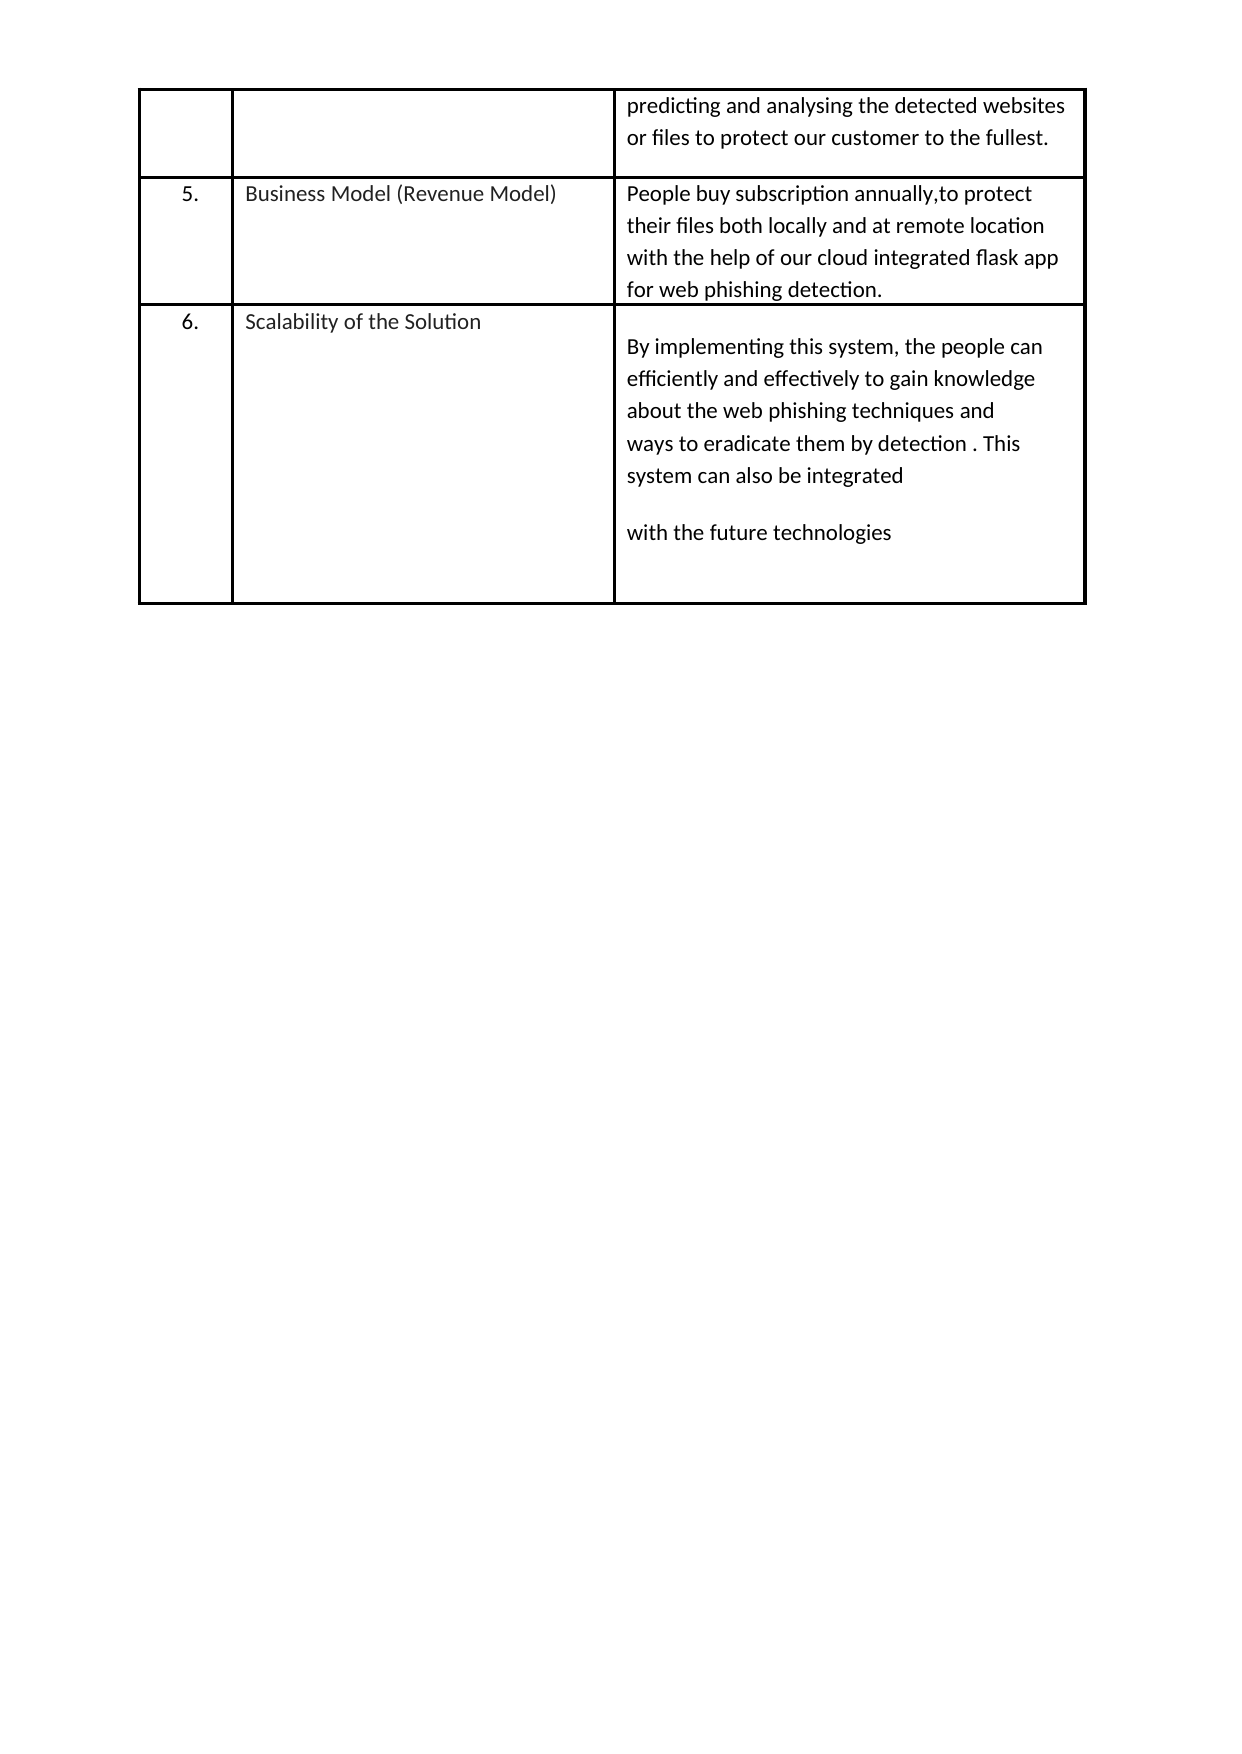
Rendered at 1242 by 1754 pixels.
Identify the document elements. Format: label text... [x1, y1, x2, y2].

table_cell By implementing this system, the people can efficiently and effectively to gain knowledge about the web phishing techniques and ways to eradicate them by detection . This system can also be integrated with the future technologies [616, 306, 1083, 602]
table_cell Scalability of the Solution [234, 306, 613, 602]
table_cell 6. [141, 306, 231, 602]
table_header [141, 91, 231, 176]
table_header predicting and analysing the detected websites or files to protect our customer to the fullest. [616, 91, 1083, 176]
table_cell Business Model (Revenue Model) [234, 179, 613, 303]
table_cell 5. [141, 179, 231, 303]
table_cell People buy subscription annually,to protect their files both locally and at remote location with the help of our cloud integrated flask app for web phishing detection. [616, 179, 1083, 303]
table_header [234, 91, 613, 176]
